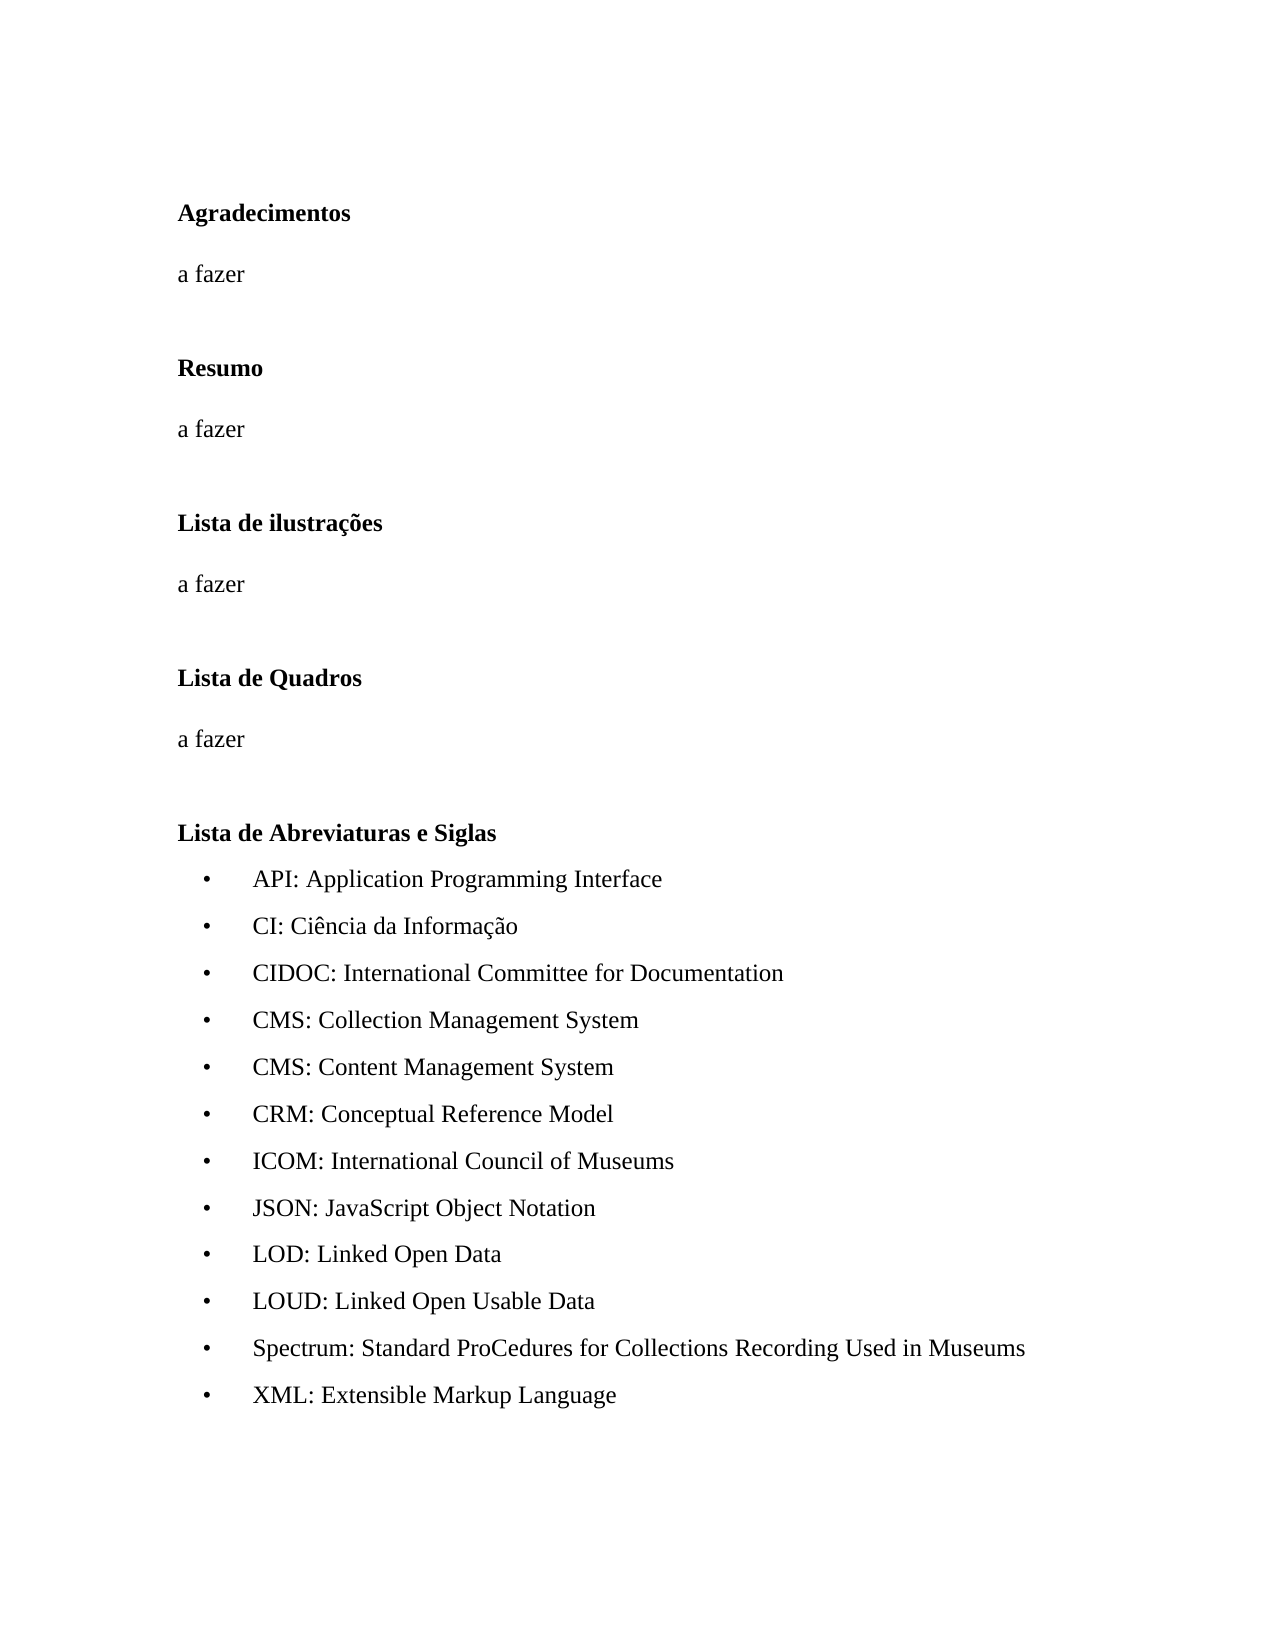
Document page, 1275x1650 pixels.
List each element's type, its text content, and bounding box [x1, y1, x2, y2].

subtitle Lista de Quadros [177, 663, 1098, 691]
text a fazer [177, 259, 1098, 288]
list API: Application Programming Interface [202, 864, 1098, 893]
list CIDOC: International Committee for Documentation [202, 958, 1098, 987]
list CMS: Collection Management System [202, 1005, 1098, 1034]
list LOUD: Linked Open Usable Data [202, 1286, 1098, 1315]
list ICOM: International Council of Museums [202, 1146, 1098, 1174]
subtitle Resumo [177, 353, 1098, 381]
list CMS: Content Management System [202, 1052, 1098, 1081]
list LOD: Linked Open Data [202, 1239, 1098, 1268]
list CI: Ciência da Informação [202, 911, 1098, 940]
subtitle Lista de ilustrações [177, 508, 1098, 536]
text a fazer [177, 724, 1098, 753]
subtitle Lista de Abreviaturas e Siglas [177, 818, 1098, 846]
text a fazer [177, 569, 1098, 598]
subtitle Agradecimentos [177, 198, 1098, 226]
list JSON: JavaScript Object Notation [202, 1193, 1098, 1221]
list Spectrum: Standard ProCedures for Collections Recording Used in Museums [202, 1333, 1098, 1362]
list XML: Extensible Markup Language [202, 1380, 1098, 1409]
text a fazer [177, 414, 1098, 443]
list CRM: Conceptual Reference Model [202, 1099, 1098, 1128]
